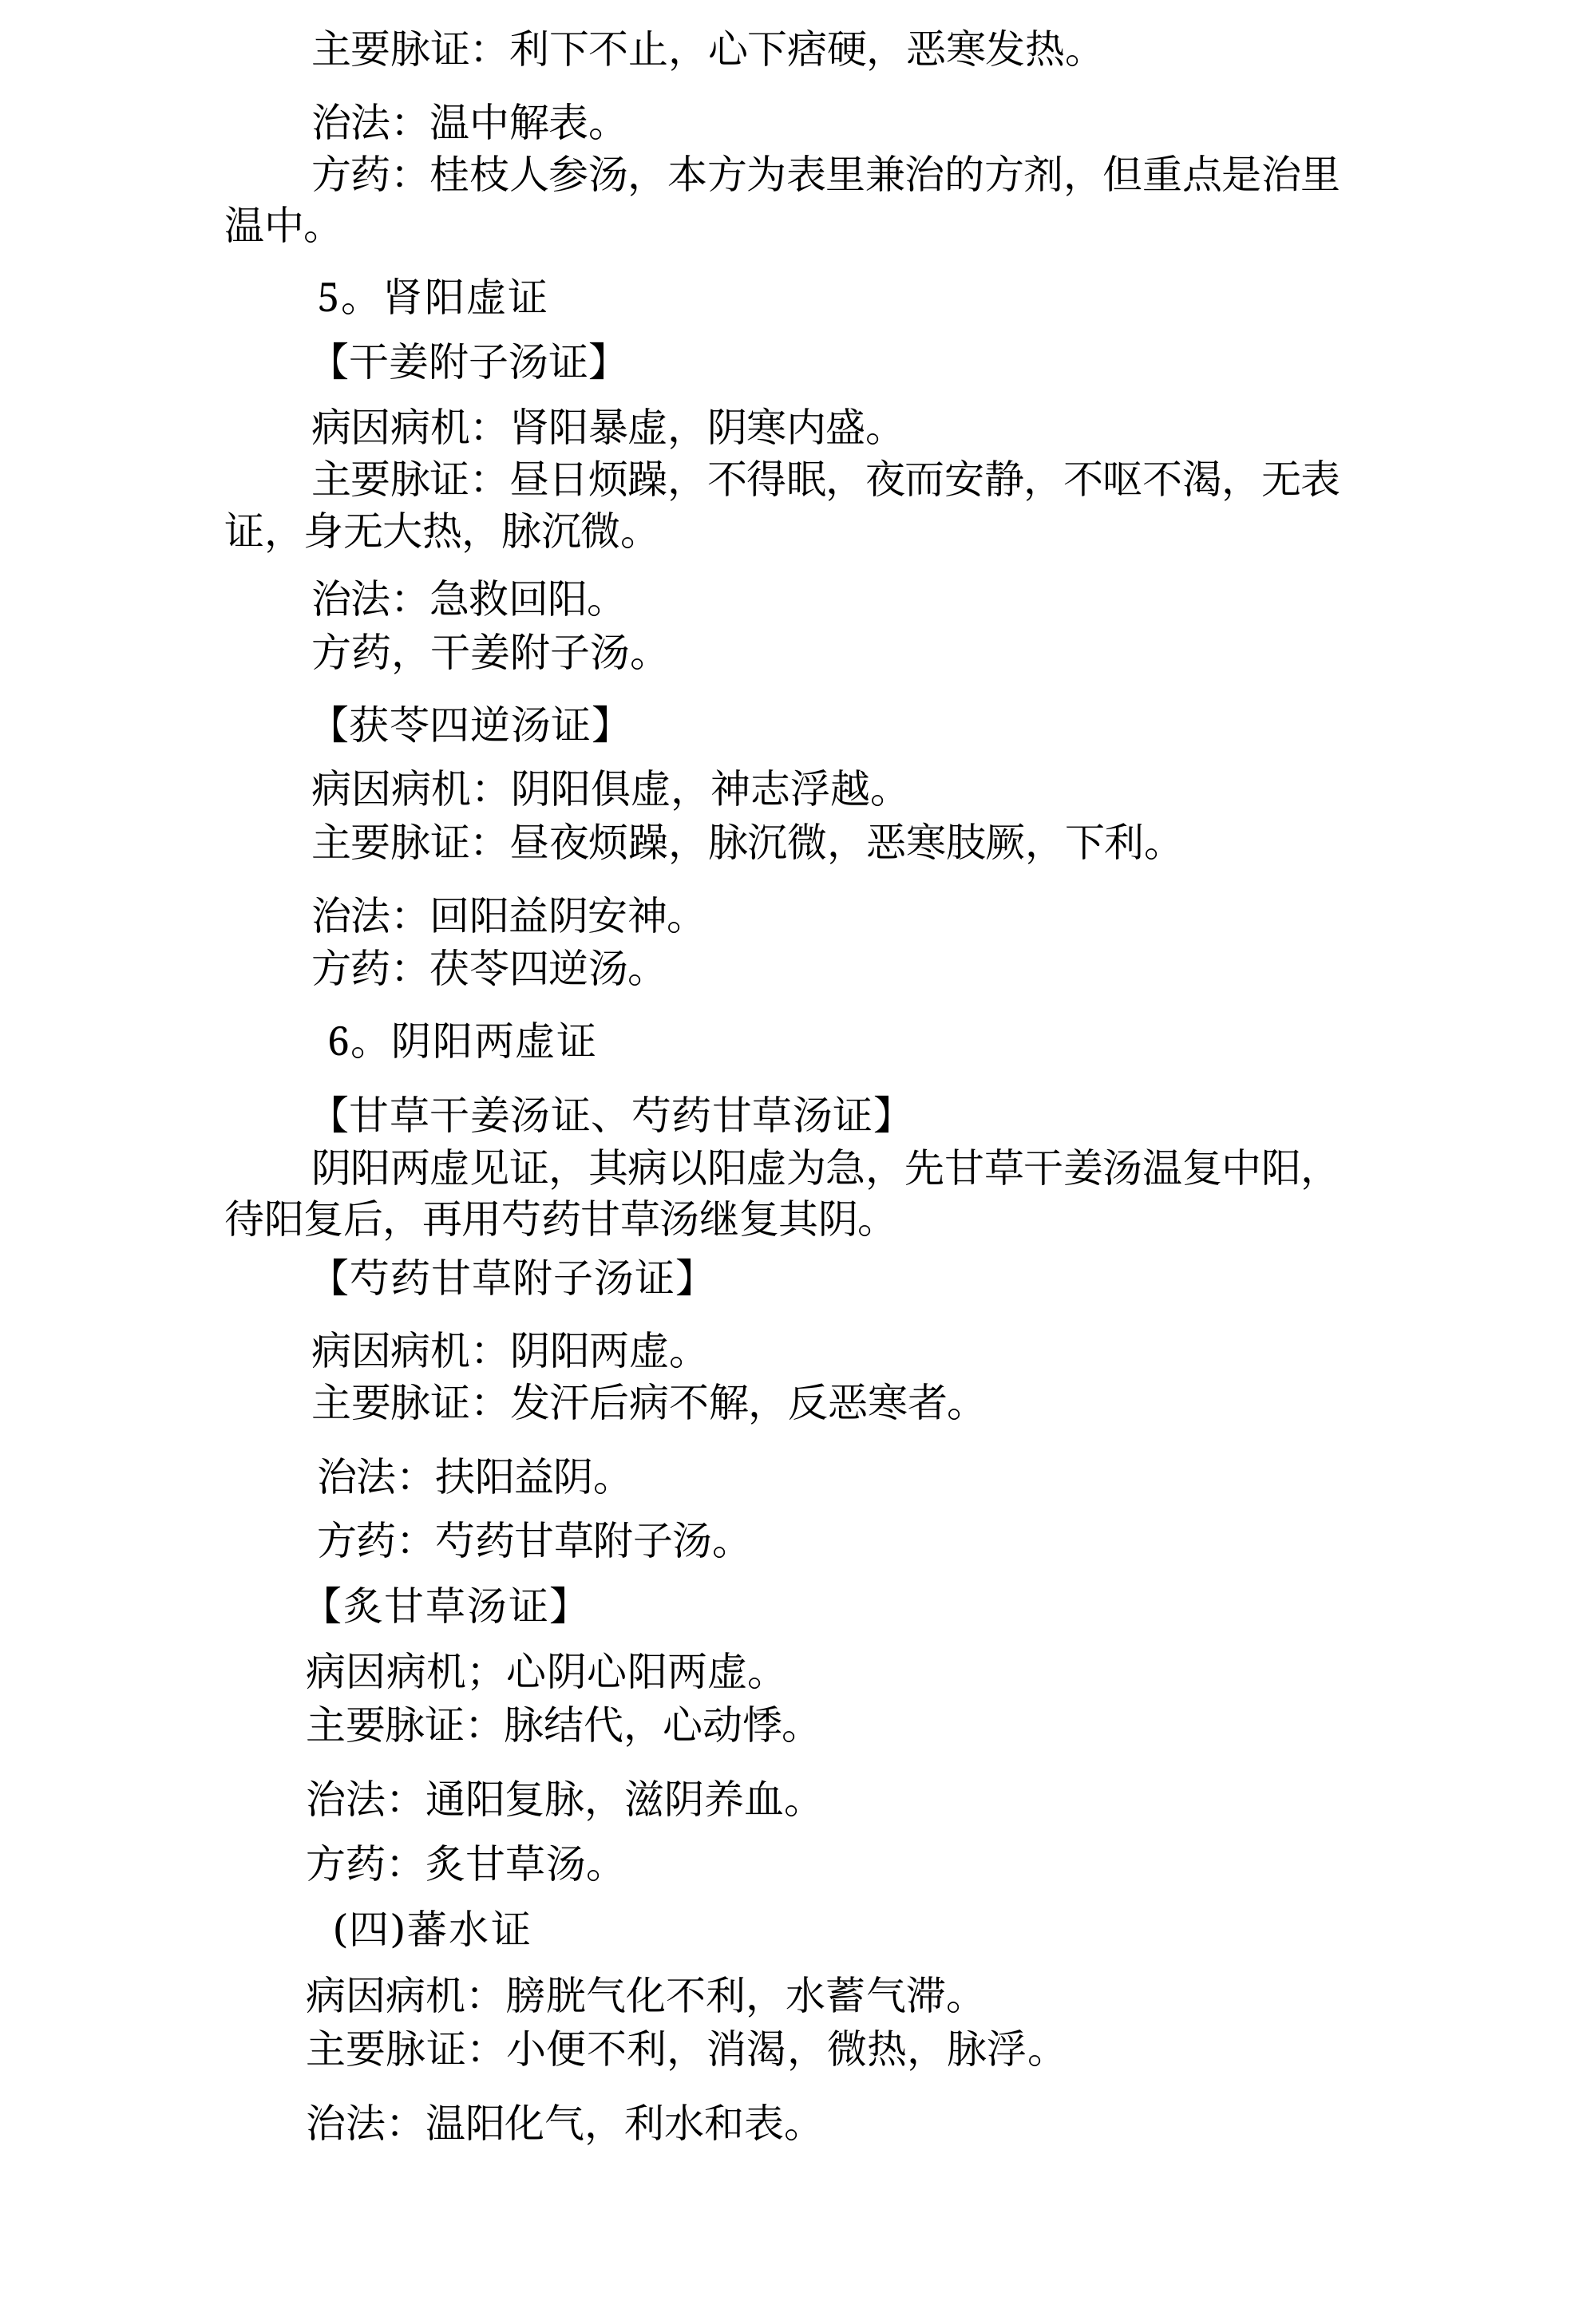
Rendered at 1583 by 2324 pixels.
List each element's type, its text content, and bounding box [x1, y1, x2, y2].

text 方药：芍药甘草附子汤。 [317, 1513, 1345, 1566]
text 治法：温中解表。 [311, 95, 1345, 147]
text 阴阳两虚见证，其病以阳虚为急，先甘草干姜汤温复中阳，待阳复后，再用芍药甘草汤继复其阴。 [224, 1140, 1345, 1245]
text 病因病机：阴阳两虚。 [311, 1323, 1345, 1375]
text 病因病机：膀胱气化不利，水蓄气滞。 [306, 1968, 1345, 2020]
text 5。肾阳虚证 [317, 270, 1345, 322]
text 治法：回阳益阴安神。 [311, 888, 1345, 940]
text 主要脉证：发汗后病不解，反恶寒者。 [311, 1388, 1345, 1449]
text 方药：茯苓四逆汤。 [311, 952, 1345, 1014]
text 6。阴阳两虚证 [327, 1014, 1345, 1066]
text 主要脉证：昼日烦躁，不得眠，夜而安静，不呕不渴，无表证，身无大热，脉沉微。 [224, 453, 1345, 556]
text 【获苓四逆汤证】 [309, 698, 1345, 750]
text 治法：温阳化气，利水和表。 [306, 2096, 1345, 2148]
text 病因病机：阴阳俱虚，神志浮越。 [311, 762, 1345, 814]
text 治法：扶阳益阴。 [317, 1449, 1345, 1502]
text 病因病机；心阴心阳两虚。 [306, 1644, 1345, 1696]
text (四)蕃水证 [333, 1902, 1345, 1954]
text 【芍药甘草附子汤证】 [309, 1262, 1345, 1323]
text 主要脉证：小便不利，消渴，微热，脉浮。 [306, 2034, 1345, 2096]
text 【炙甘草汤证】 [302, 1579, 1345, 1631]
text 病因病机：肾阳暴虚，阴寒内盛。 [311, 400, 1345, 453]
text 【干姜附子汤证】 [309, 334, 1345, 387]
text 治法：急救回阳。 [311, 572, 1345, 624]
text 方药：桂枝人参汤，本方为表里兼治的方剂，但重点是治里温中。 [224, 147, 1345, 251]
text 治法：通阳复脉，滋阴养血。 [306, 1772, 1345, 1824]
text 【甘草干姜汤证、芍药甘草汤证】 [309, 1089, 1345, 1140]
text 方药，干姜附子汤。 [311, 636, 1345, 698]
text 方药：炙甘草汤。 [306, 1836, 1345, 1889]
text 主要脉证：利下不止，心下痞硬，恶寒发热。 [311, 34, 1345, 95]
text 主要脉证：昼夜烦躁，脉沉微，恶寒肢厥，下利。 [311, 827, 1345, 888]
text 主要脉证：脉结代，心动悸。 [306, 1709, 1345, 1772]
